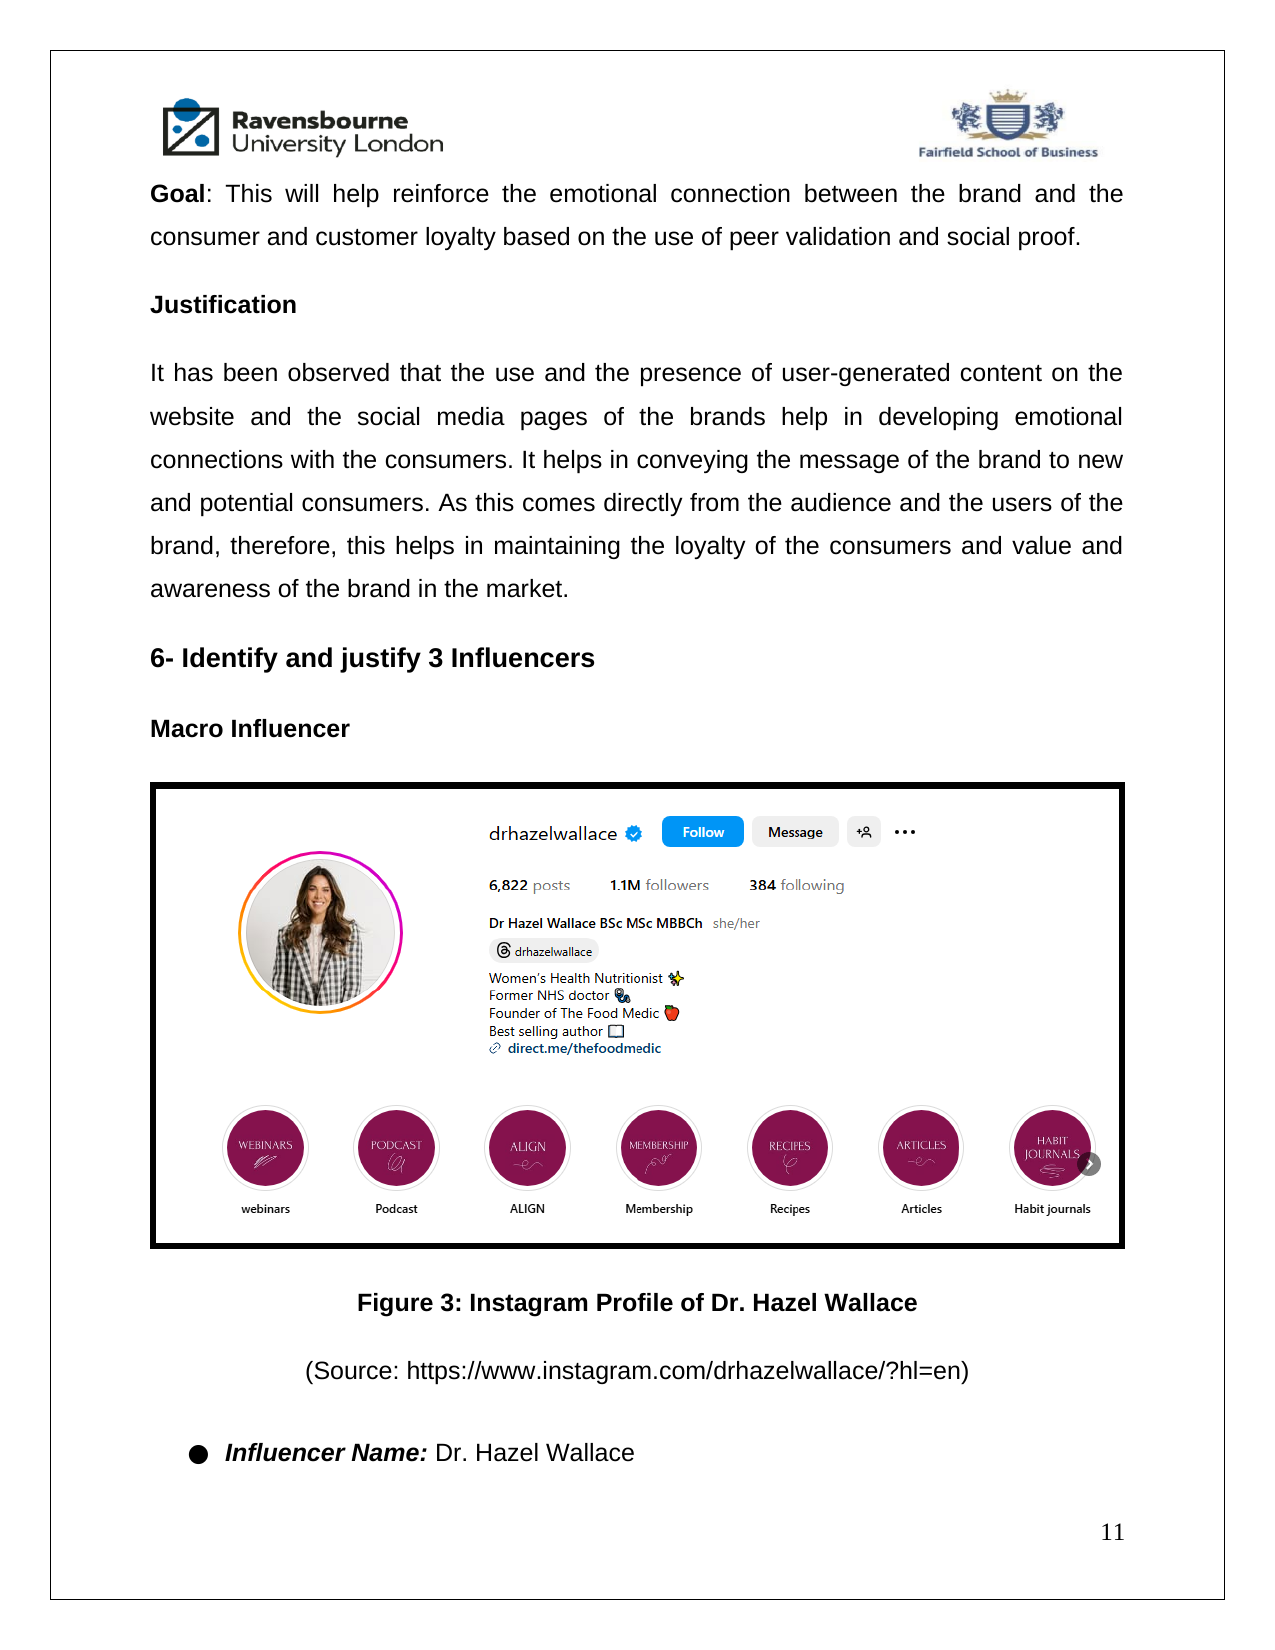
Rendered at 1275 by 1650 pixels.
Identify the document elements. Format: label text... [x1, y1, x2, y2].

subtitle 6- Identify and justify 3 Influencers [150, 642, 1125, 673]
picture [918, 75, 1105, 165]
list Influencer Name: Dr. Hazel Wallace [187, 1424, 1125, 1476]
text Macro Influencer [150, 714, 1125, 743]
text Justification [150, 290, 1125, 319]
text Goal: This will help reinforce the emotional connection between the brand and the consumer and customer loyalty based on the use of peer validation and social proof. [150, 179, 1125, 251]
picture [150, 94, 452, 165]
picture [156, 789, 1119, 1243]
text It has been observed that the use and the presence of user-generated content on the website and the social media pages of the brands help in developing emotional connections with the consumers. It helps in conveying the message of the brand to new and potential consumers. As this comes directly from the audience and the users of the brand, therefore, this helps in maintaining the loyalty of the consumers and value and awareness of the brand in the market. [150, 358, 1125, 603]
text Figure 3: Instagram Profile of Dr. Hazel Wallace [150, 1288, 1125, 1317]
text (Source: https://www.instagram.com/drhazelwallace/?hl=en) [150, 1356, 1125, 1385]
